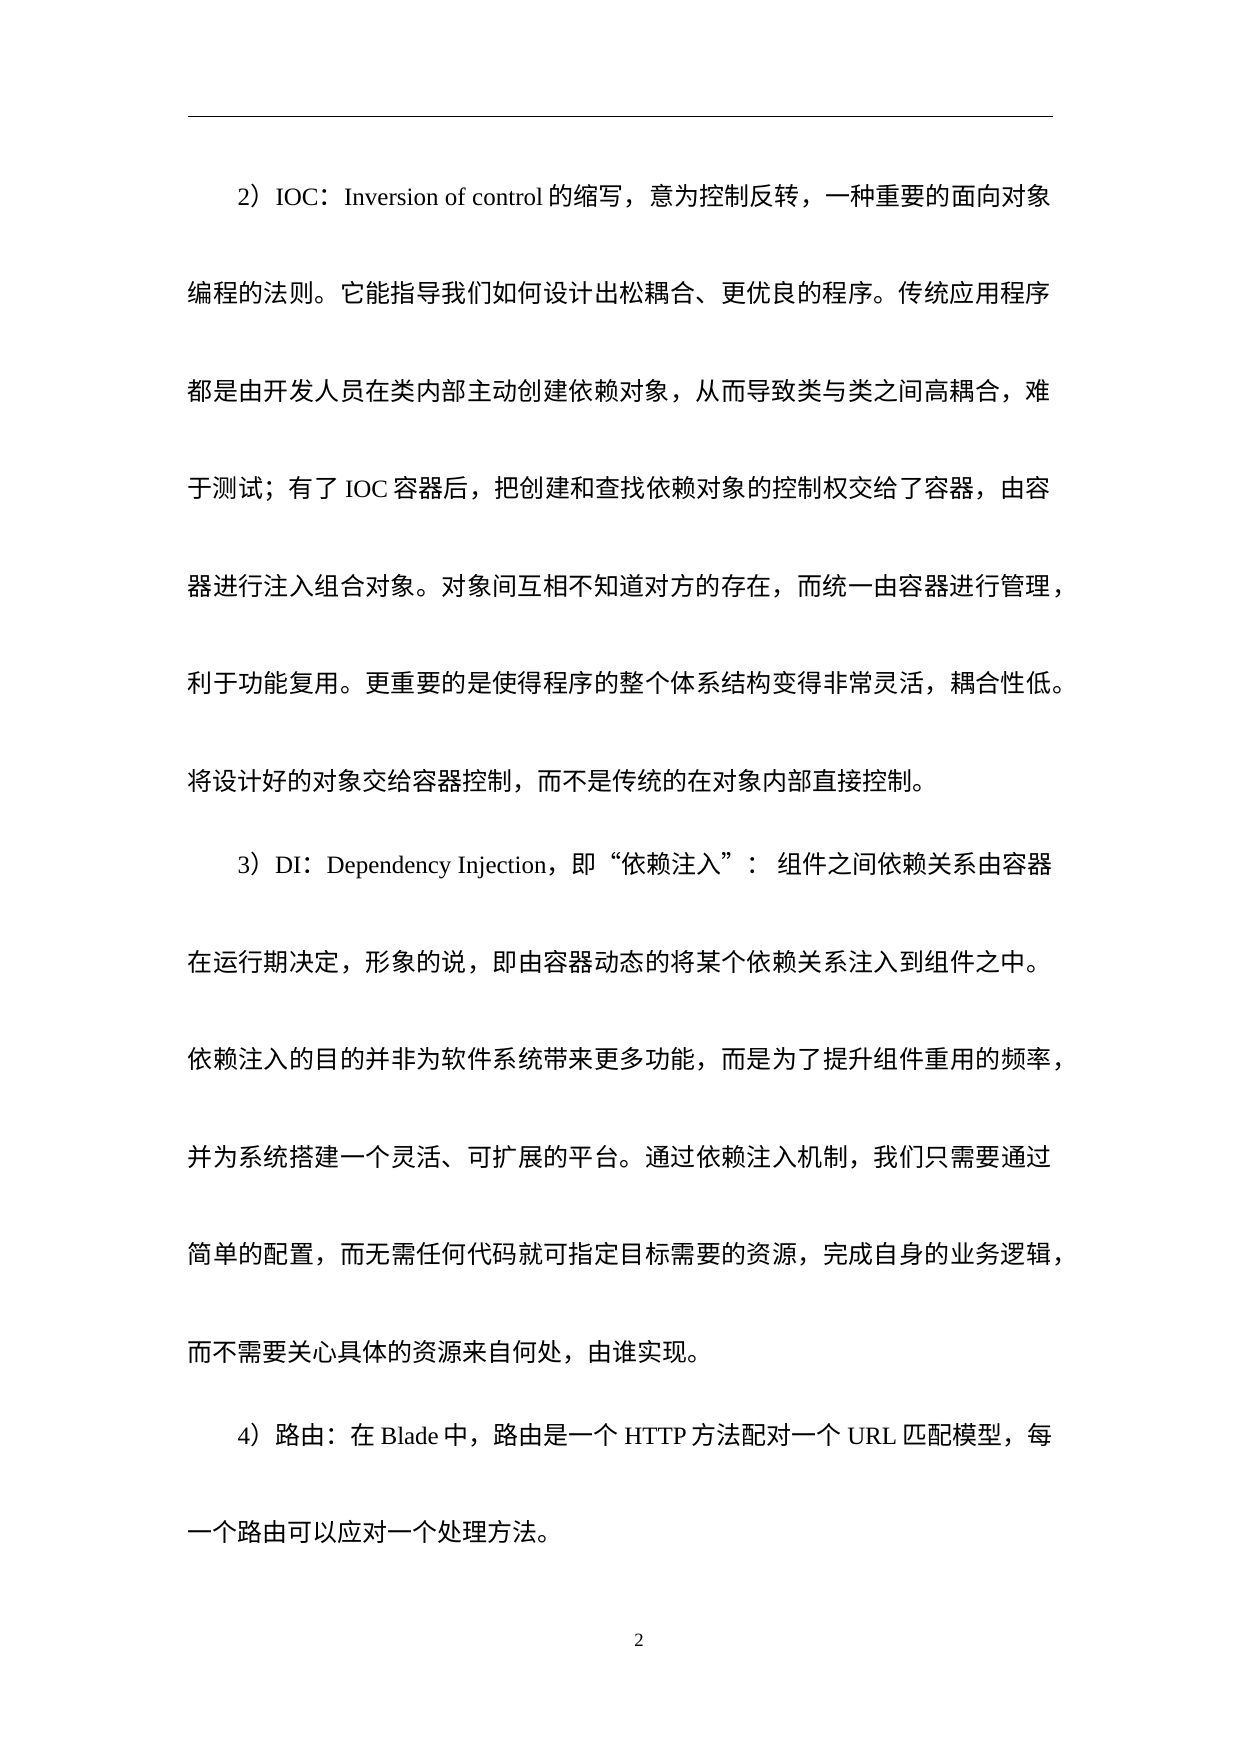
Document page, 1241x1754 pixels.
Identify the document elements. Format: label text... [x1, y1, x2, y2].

text 3）DI：Dependency Injection，即“依赖注入”： 组件之间依赖关系由容器在运行期决定，形象的说，即由容器动态的将某个依赖关系注入到组件之中。依赖注入的目的并非为软件系统带来更多功能，而是为了提升组件重用的频率，并为系统搭建一个灵活、可扩展的平台。通过依赖注入机制，我们只需要通过简单的配置，而无需任何代码就可指定目标需要的资源，完成自身的业务逻辑，而不需要关心具体的资源来自何处，由谁实现。 [187, 830, 1053, 1383]
text 2）IOC：Inversion of control的缩写，意为控制反转，一种重要的面向对象编程的法则。它能指导我们如何设计出松耦合、更优良的程序。传统应用程序都是由开发人员在类内部主动创建依赖对象，从而导致类与类之间高耦合，难于测试；有了IOC容器后，把创建和查找依赖对象的控制权交给了容器，由容器进行注入组合对象。对象间互相不知道对方的存在，而统一由容器进行管理，利于功能复用。更重要的是使得程序的整个体系结构变得非常灵活，耦合性低。将设计好的对象交给容器控制，而不是传统的在对象内部直接控制。 [187, 162, 1053, 812]
text 4）路由：在Blade中，路由是一个HTTP方法配对一个URL匹配模型，每一个路由可以应对一个处理方法。 [187, 1401, 1053, 1563]
